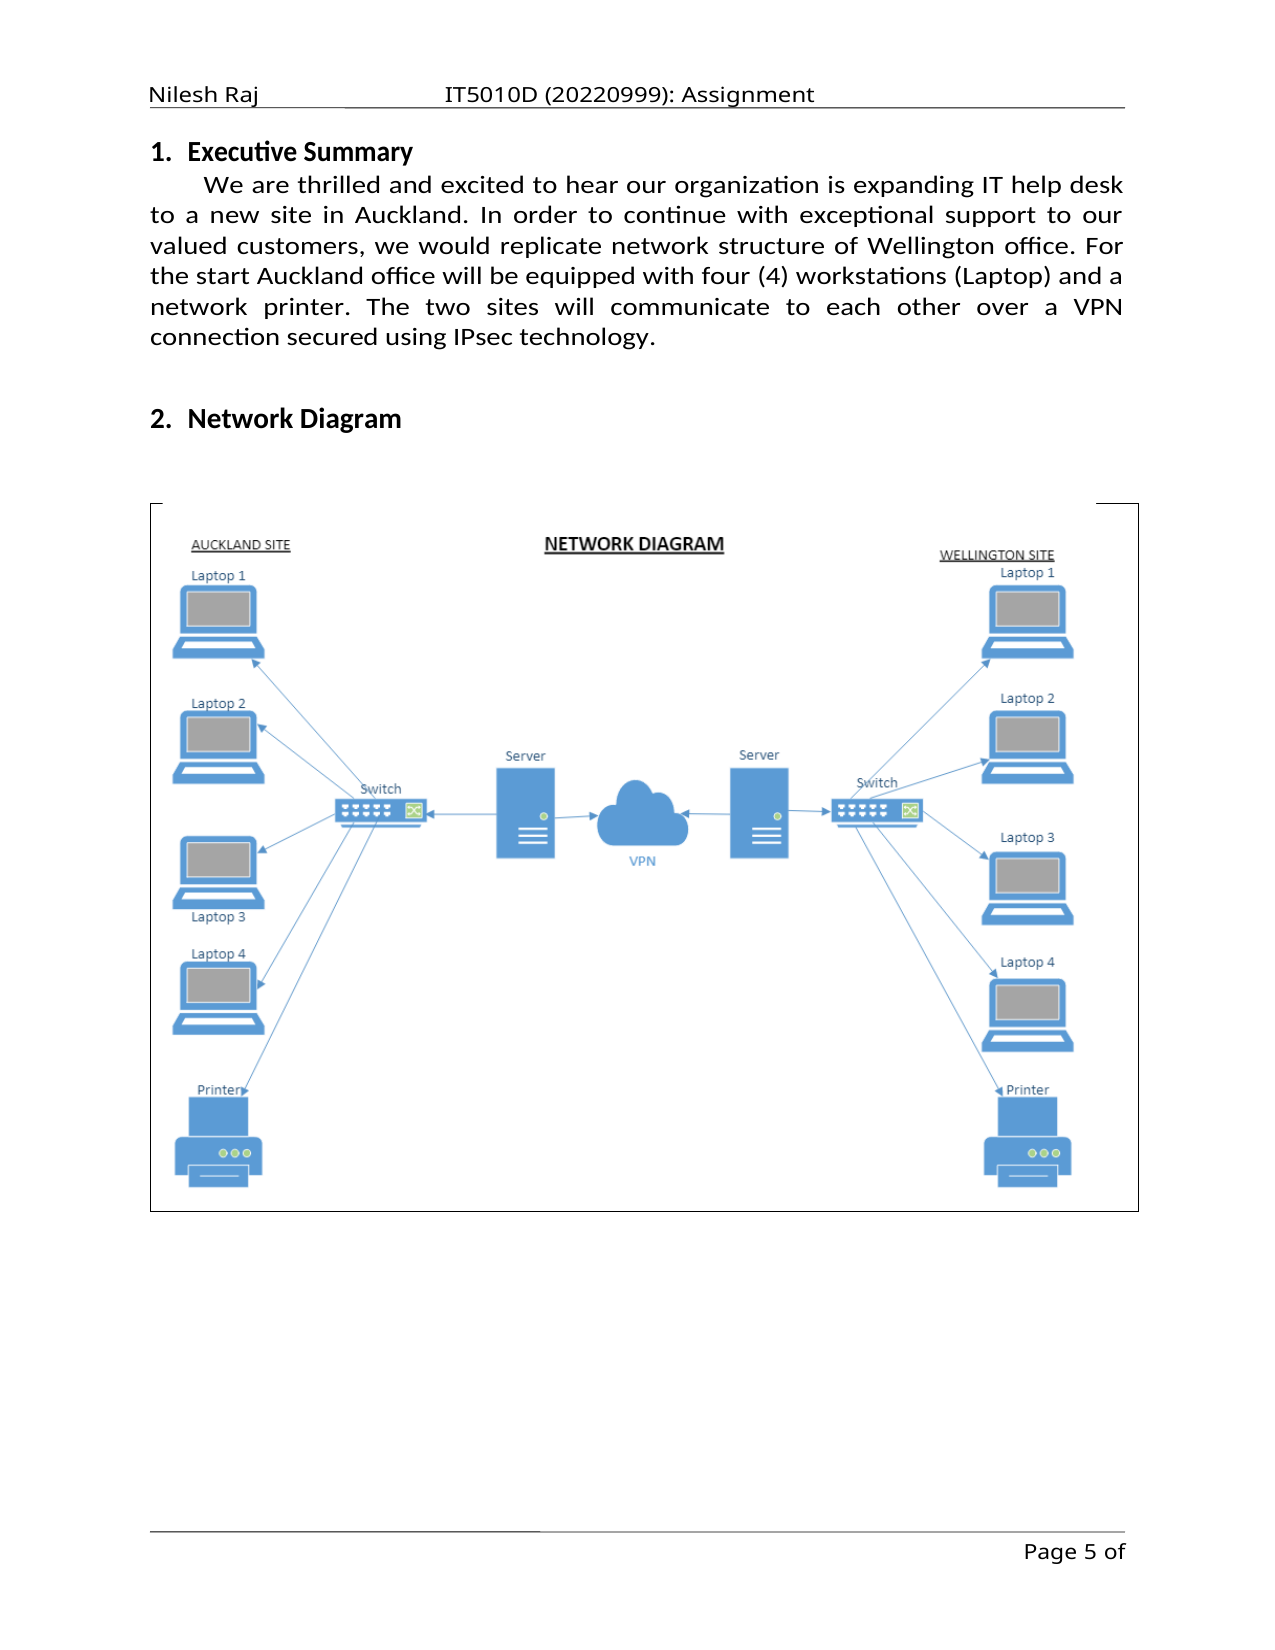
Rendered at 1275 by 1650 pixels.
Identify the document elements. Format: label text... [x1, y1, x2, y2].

picture [162, 503, 1096, 1207]
subtitle Executive Summary [150, 133, 1137, 169]
table_header [151, 504, 1138, 1211]
subtitle Network Diagram [150, 400, 1137, 436]
text We are thrilled and excited to hear our organization is expanding IT help desk to a new site in Auckland. In order to continue with exceptional support to our valued customers, we would replicate network structure of Wellington office. For the start Auckland office will be equipped with four (4) workstations (Laptop) and a network printer. The two sites will communicate to each other over a VPN connection secured using IPsec technology. [150, 169, 1125, 352]
